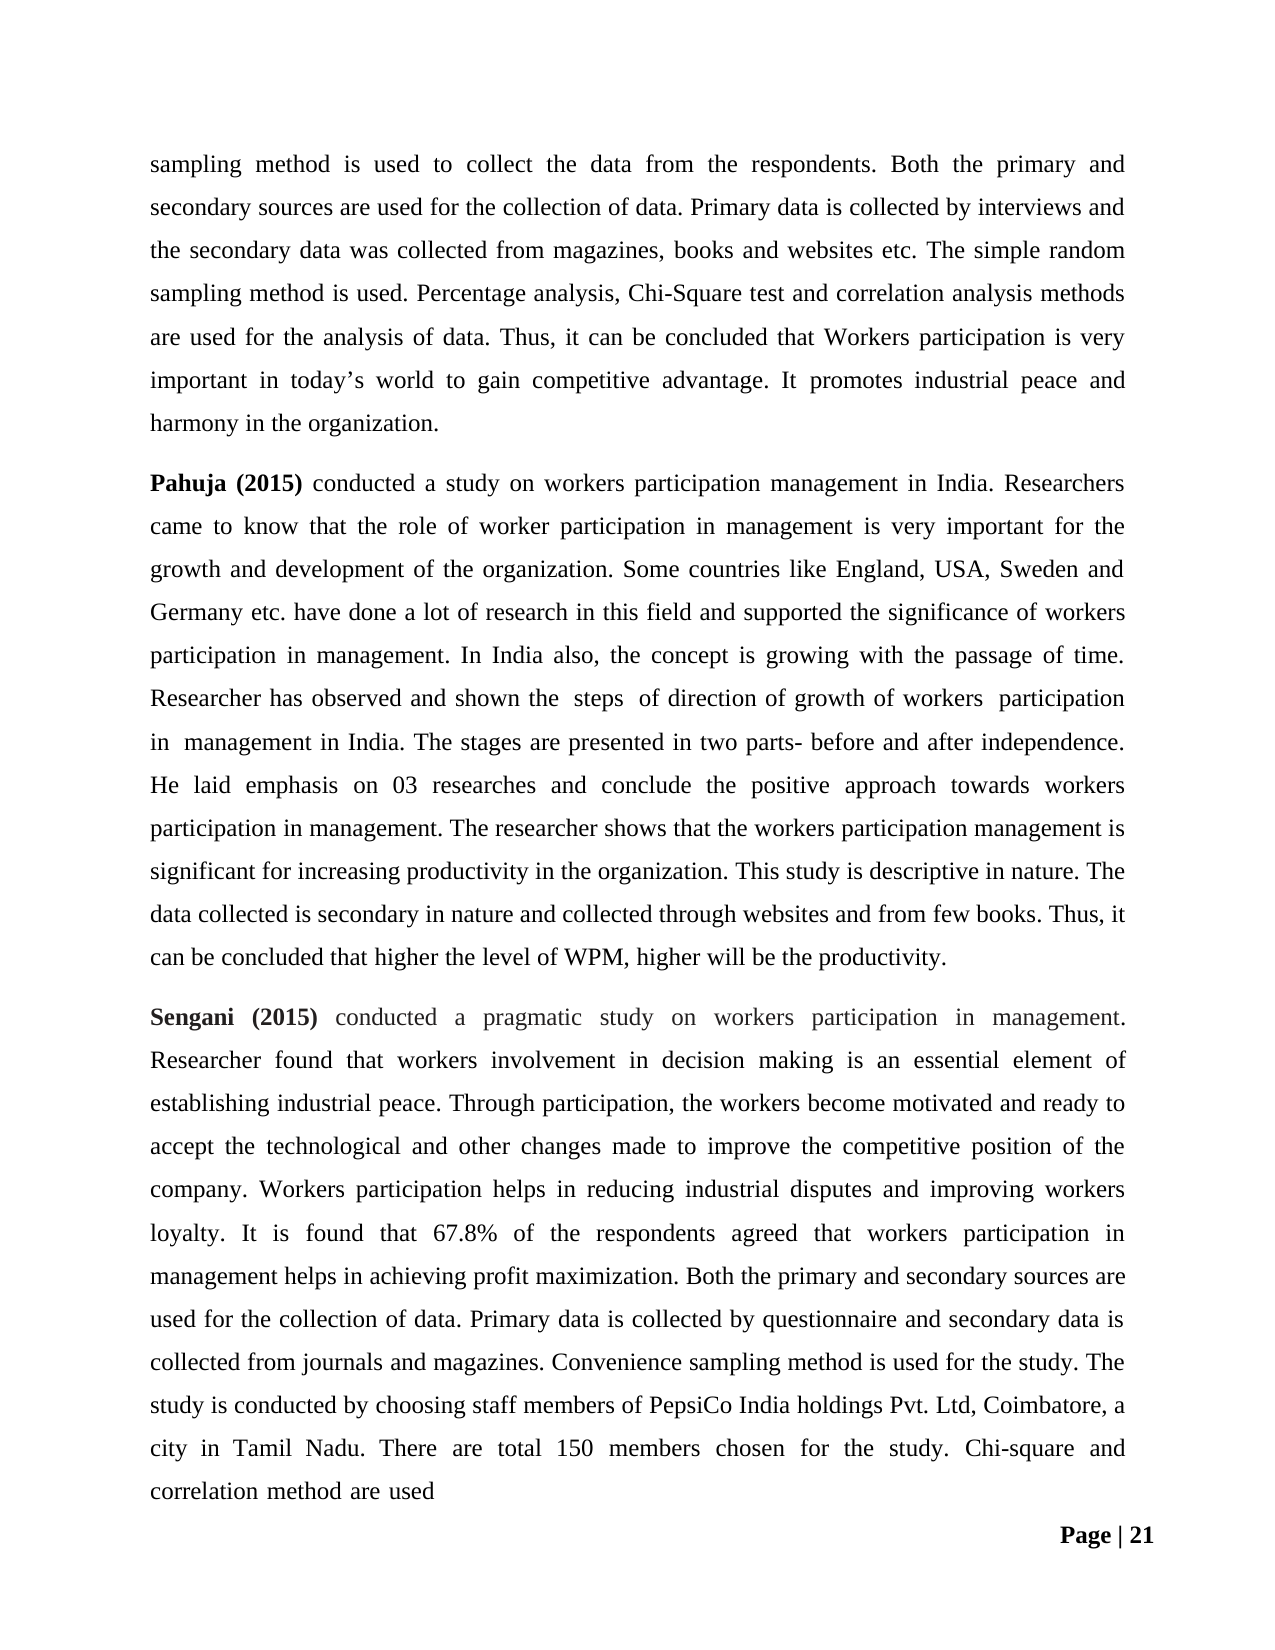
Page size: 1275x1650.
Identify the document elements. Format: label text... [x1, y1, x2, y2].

text Pahuja (2015) conducted a study on workers participation management in India. Researchers came to know that the role of worker participation in management is very important for the growth and development of the organization. Some countries like England, USA, Sweden and Germany etc. have done a lot of research in this field and supported the significance of workers participation in management. In India also, the concept is growing with the passage of time. Researcher has observed and shown the steps of direction of growth of workers participation in management in India. The stages are presented in two parts- before and after independence. He laid emphasis on 03 researches and conclude the positive approach towards workers participation in management. The researcher shows that the workers participation management is significant for increasing productivity in the organization. This study is descriptive in nature. The data collected is secondary in nature and collected through websites and from few books. Thus, it can be concluded that higher the level of WPM, higher will be the productivity. [150, 468, 1126, 971]
text Sengani (2015) conducted a pragmatic study on workers participation in management. Researcher found that workers involvement in decision making is an essential element of establishing industrial peace. Through participation, the workers become motivated and ready to accept the technological and other changes made to improve the competitive position of the company. Workers participation helps in reducing industrial disputes and improving workers loyalty. It is found that 67.8% of the respondents agreed that workers participation in management helps in achieving profit maximization. Both the primary and secondary sources are used for the collection of data. Primary data is collected by questionnaire and secondary data is collected from journals and magazines. Convenience sampling method is used for the study. The study is conducted by choosing staff members of PepsiCo India holdings Pvt. Ltd, Coimbatore, a city in Tamil Nadu. There are total 150 members chosen for the study. Chi-square and correlation method are used [150, 1002, 1126, 1505]
text sampling method is used to collect the data from the respondents. Both the primary and secondary sources are used for the collection of data. Primary data is collected by interviews and the secondary data was collected from magazines, books and websites etc. The simple random sampling method is used. Percentage analysis, Chi-Square test and correlation analysis methods are used for the analysis of data. Thus, it can be concluded that Workers participation is very important in today’s world to gain competitive advantage. It promotes industrial peace and harmony in the organization. [150, 149, 1126, 437]
